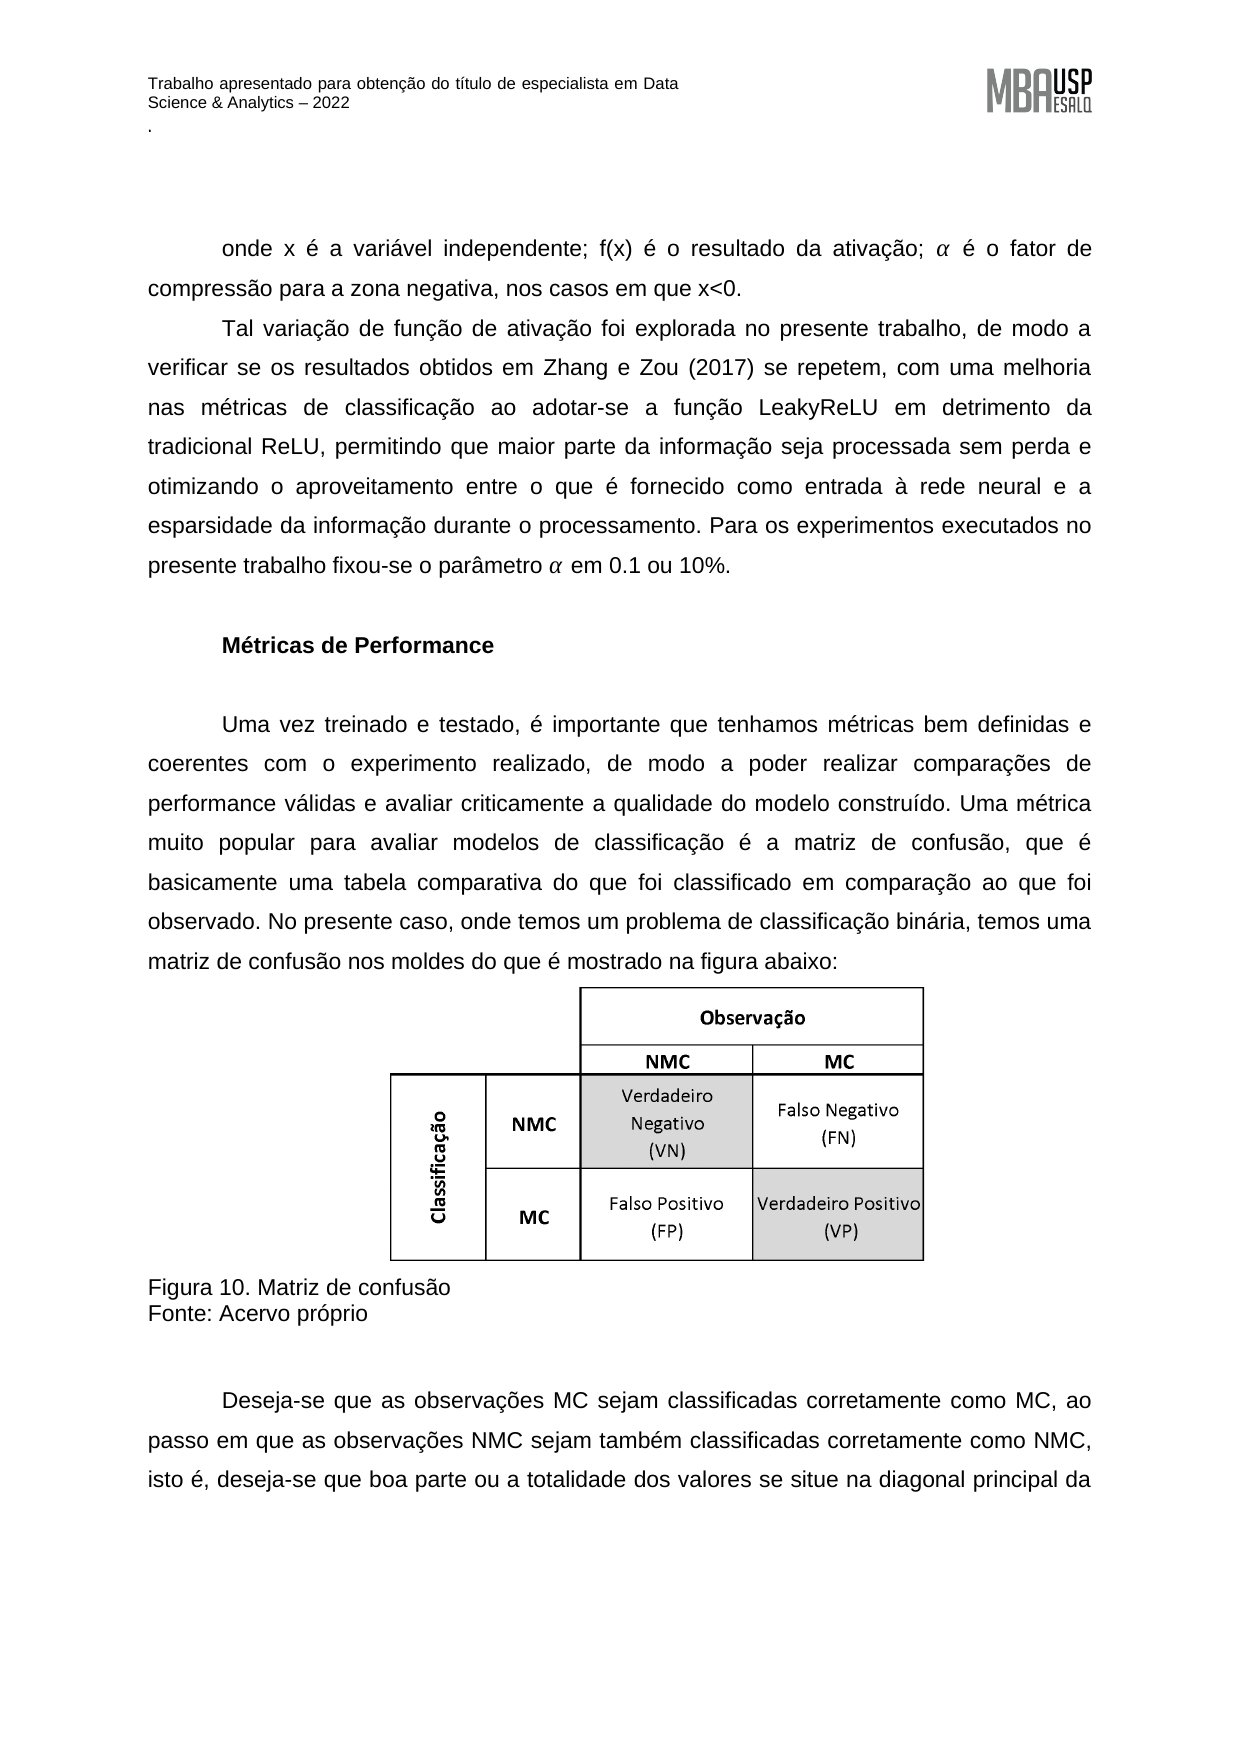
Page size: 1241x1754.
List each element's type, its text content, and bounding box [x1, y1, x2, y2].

text Métricas de Performance [148, 632, 1092, 658]
text onde x é a variável independente; f(x) é o resultado da ativação; é o fator de compressão para a zona negativa, nos casos em que x<0. [148, 234, 1092, 302]
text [148, 1387, 1092, 1492]
picture [984, 67, 1095, 114]
text Tal variação de função de ativação foi explorada no presente trabalho, de modo a verificar se os resultados obtidos em Zhang e Zou (2017) se repetem, com uma melhoria nas métricas de classificação ao adotar-se a função LeakyReLU em detrimento da tradicional ReLU, permitindo que maior parte da informação seja processada sem perda e otimizando o aproveitamento entre o que é fornecido como entrada à rede neural e a esparsidade da informação durante o processamento. Para os experimentos executados no presente trabalho fixou-se o parâmetro em 0.1 ou 10%. [148, 315, 1092, 579]
picture [390, 987, 925, 1261]
text Uma vez treinado e testado, é importante que tenhamos métricas bem definidas e coerentes com o experimento realizado, de modo a poder realizar comparações de performance válidas e avaliar criticamente a qualidade do modelo construído. Uma métrica muito popular para avaliar modelos de classificação é a matriz de confusão, que é basicamente uma tabela comparativa do que foi classificado em comparação ao que foi observado. No presente caso, onde temos um problema de classificação binária, temos uma matriz de confusão nos moldes do que é mostrado na figura abaixo: [148, 711, 1092, 974]
text Figura 10. Matriz de confusão Fonte: Acervo próprio [148, 1274, 1092, 1327]
